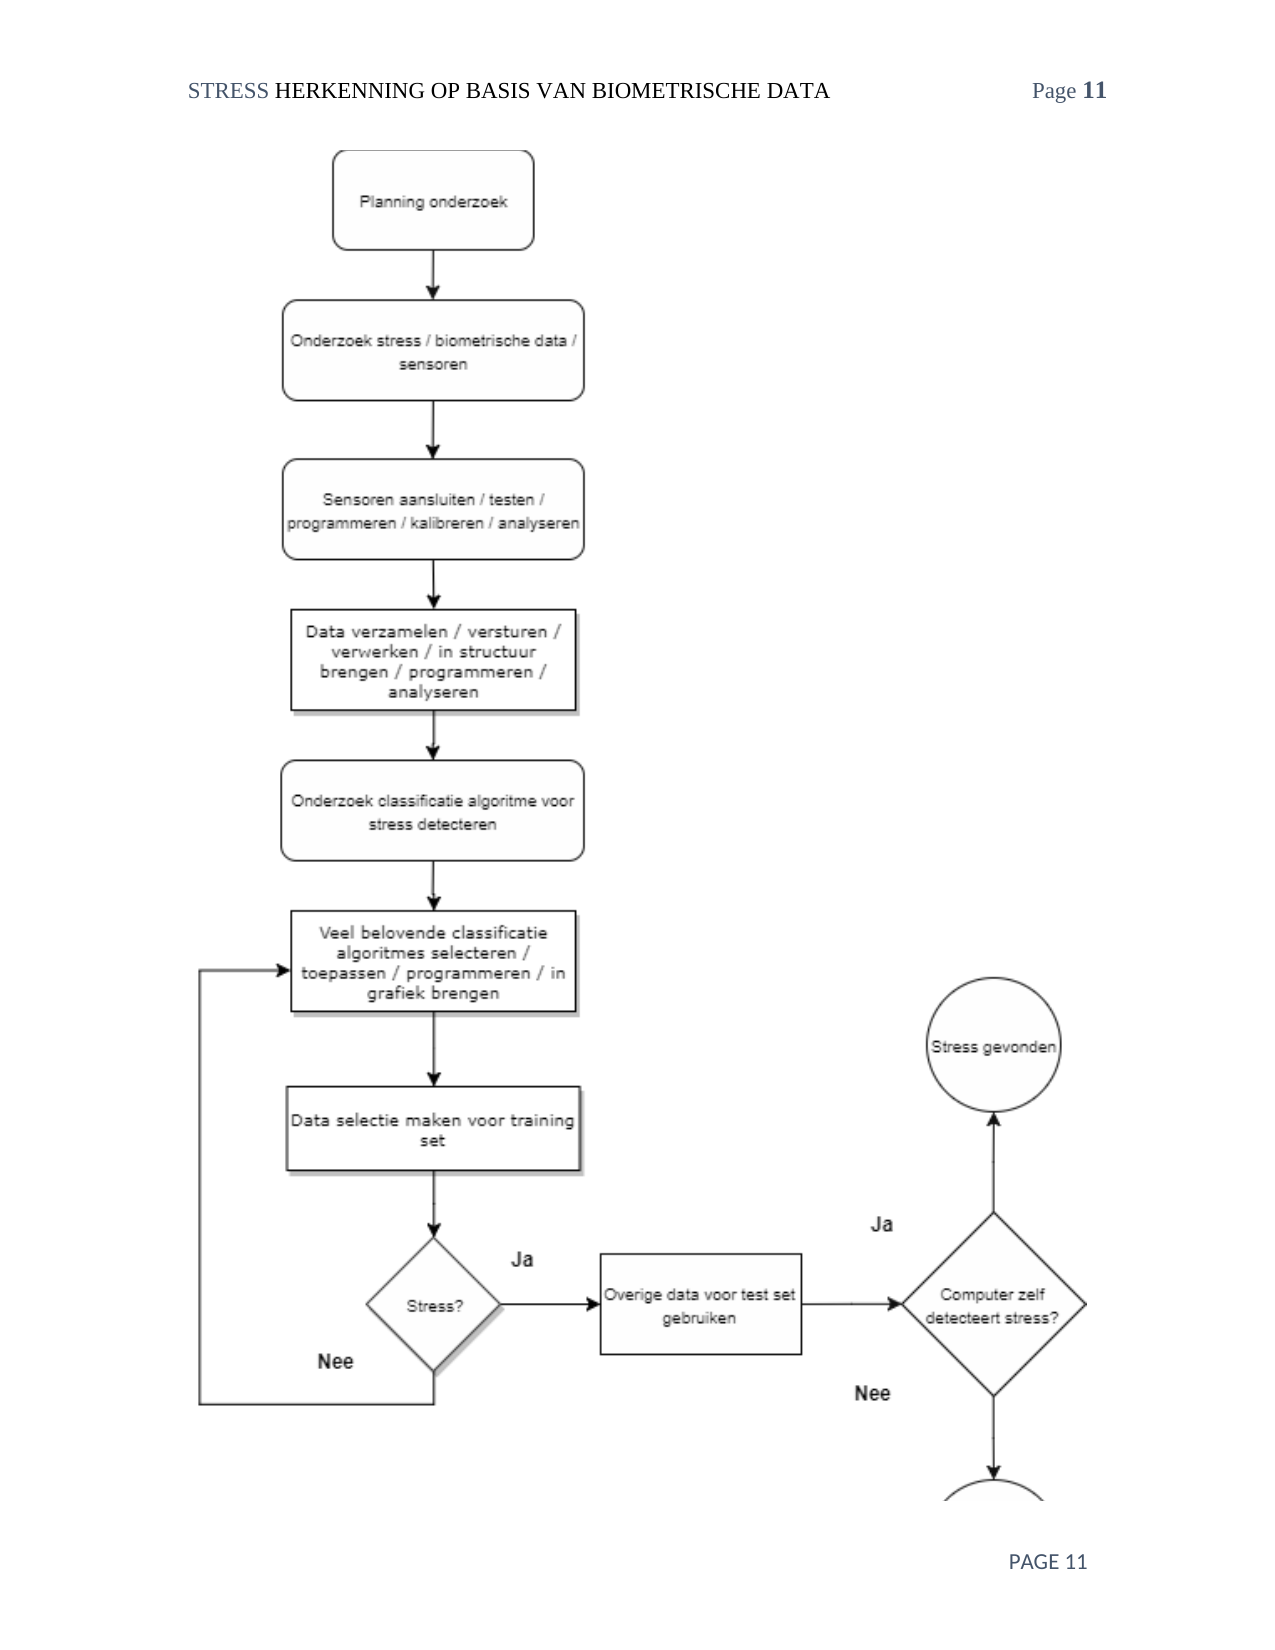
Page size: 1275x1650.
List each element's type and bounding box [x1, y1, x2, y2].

picture [187, 150, 1087, 1501]
